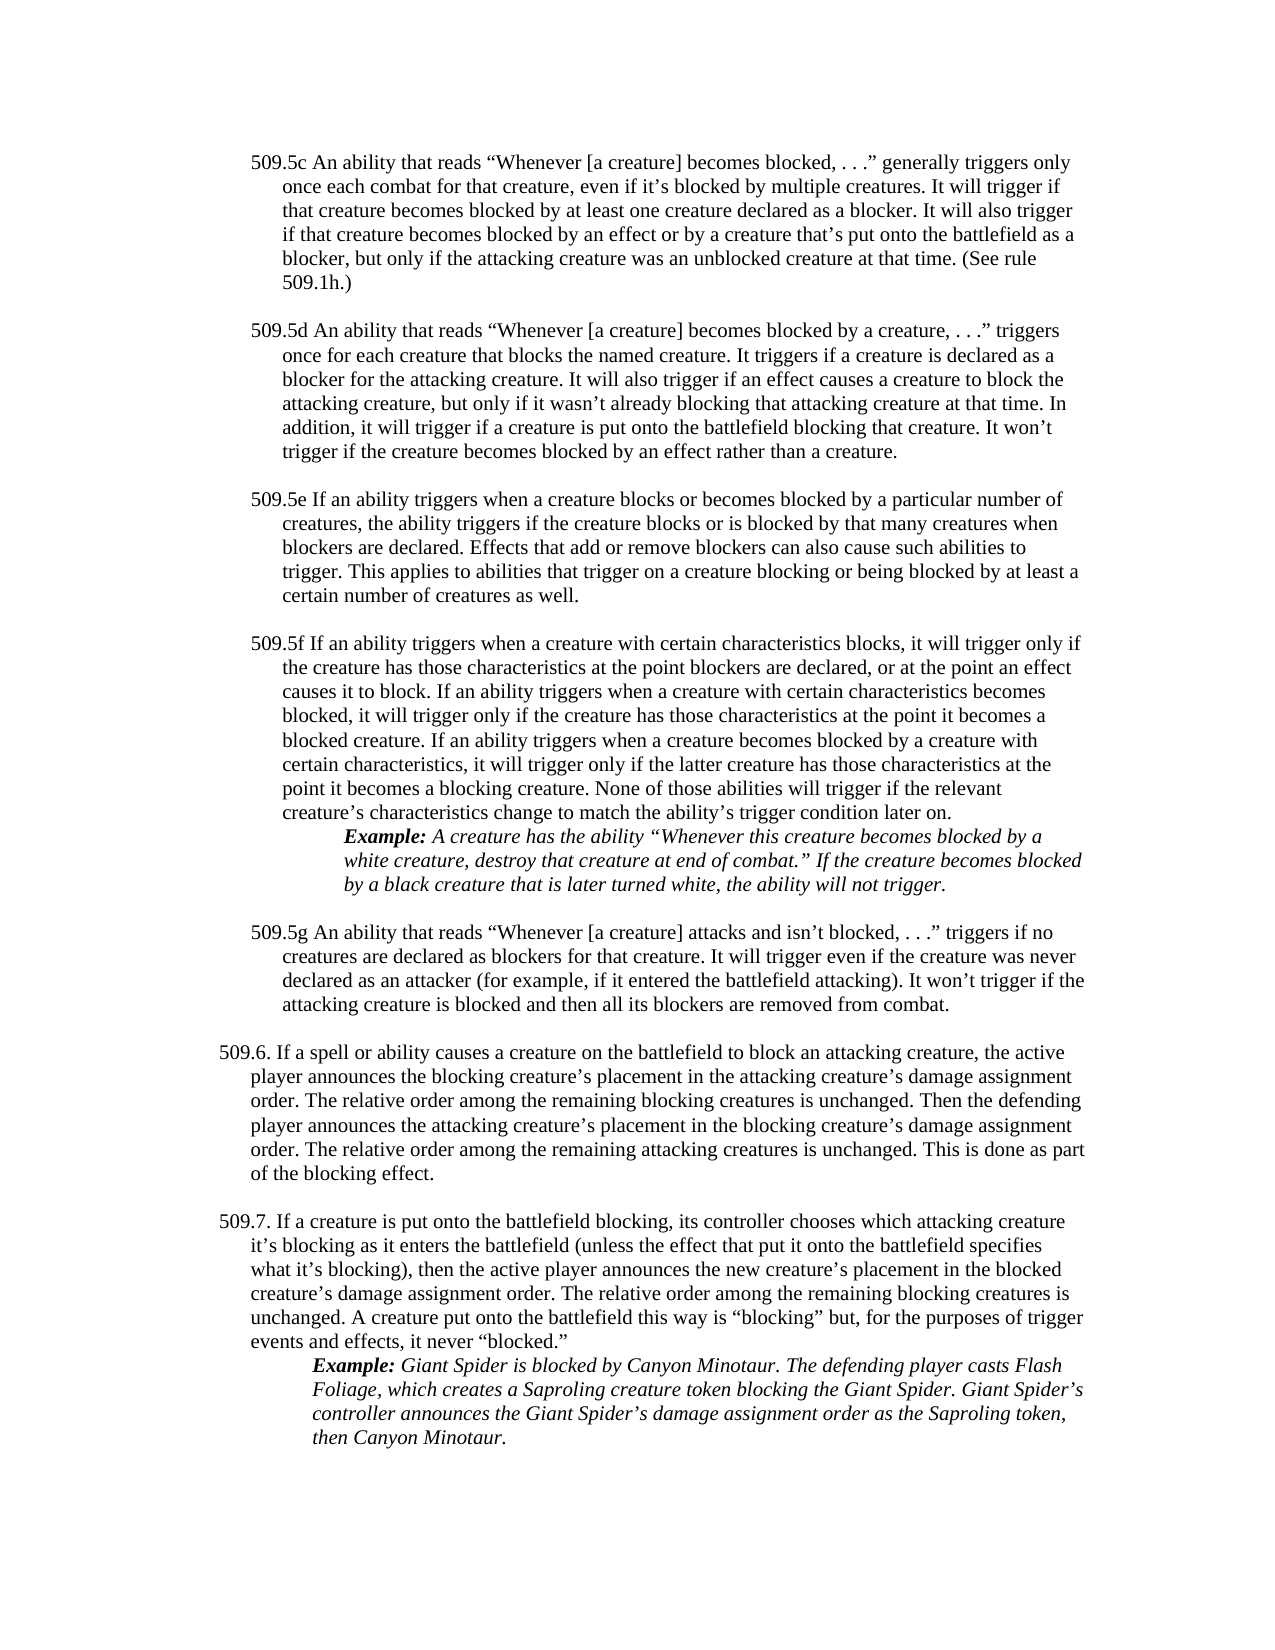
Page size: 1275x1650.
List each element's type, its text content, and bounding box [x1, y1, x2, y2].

text Example: Giant Spider is blocked by Canyon Minotaur. The defending player casts Flash Foliage, which creates a Saproling creature token blocking the Giant Spider. Giant Spider’s controller announces the Giant Spider’s damage assignment order as the Saproling token, then Canyon Minotaur. [312, 1353, 1087, 1449]
text 509.5g An ability that reads “Whenever [a creature] attacks and isn’t blocked, . . .” triggers if no creatures are declared as blockers for that creature. It will trigger even if the creature was never declared as an attacker (for example, if it entered the battlefield attacking). It won’t trigger if the attacking creature is blocked and then all its blockers are removed from combat. [251, 920, 1087, 1016]
text 509.5e If an ability triggers when a creature blocks or becomes blocked by a particular number of creatures, the ability triggers if the creature blocks or is blocked by that many creatures when blockers are declared. Effects that add or remove blockers can also cause such abilities to trigger. This applies to abilities that trigger on a creature blocking or being blocked by at least a certain number of creatures as well. [251, 487, 1087, 607]
text 509.7. If a creature is put onto the battlefield blocking, its controller chooses which attacking creature it’s blocking as it enters the battlefield (unless the effect that put it onto the battlefield specifies what it’s blocking), then the active player announces the new creature’s placement in the blocked creature’s damage assignment order. The relative order among the remaining blocking creatures is unchanged. A creature put onto the battlefield this way is “blocking” but, for the purposes of trigger events and effects, it never “blocked.” [219, 1209, 1087, 1353]
text 509.6. If a spell or ability causes a creature on the battlefield to block an attacking creature, the active player announces the blocking creature’s placement in the attacking creature’s damage assignment order. The relative order among the remaining blocking creatures is unchanged. Then the defending player announces the attacking creature’s placement in the blocking creature’s damage assignment order. The relative order among the remaining attacking creatures is unchanged. This is done as part of the blocking effect. [219, 1040, 1087, 1185]
text Example: A creature has the ability “Whenever this creature becomes blocked by a white creature, destroy that creature at end of combat.” If the creature becomes blocked by a black creature that is later turned white, the ability will not trigger. [343, 824, 1087, 896]
text 509.5d An ability that reads “Whenever [a creature] becomes blocked by a creature, . . .” triggers once for each creature that blocks the named creature. It triggers if a creature is declared as a blocker for the attacking creature. It will also trigger if an effect causes a creature to block the attacking creature, but only if it wasn’t already blocking that attacking creature at that time. In addition, it will trigger if a creature is put onto the battlefield blocking that creature. It won’t trigger if the creature becomes blocked by an effect rather than a creature. [251, 318, 1087, 463]
text 509.5f If an ability triggers when a creature with certain characteristics blocks, it will trigger only if the creature has those characteristics at the point blockers are declared, or at the point an effect causes it to block. If an ability triggers when a creature with certain characteristics becomes blocked, it will trigger only if the creature has those characteristics at the point it becomes a blocked creature. If an ability triggers when a creature becomes blocked by a creature with certain characteristics, it will trigger only if the latter creature has those characteristics at the point it becomes a blocking creature. None of those abilities will trigger if the relevant creature’s characteristics change to match the ability’s trigger condition later on. [251, 631, 1087, 824]
text 509.5c An ability that reads “Whenever [a creature] becomes blocked, . . .” generally triggers only once each combat for that creature, even if it’s blocked by multiple creatures. It will trigger if that creature becomes blocked by at least one creature declared as a blocker. It will also trigger if that creature becomes blocked by an effect or by a creature that’s put onto the battlefield as a blocker, but only if the attacking creature was an unblocked creature at that time. (See rule 509.1h.) [251, 150, 1087, 294]
